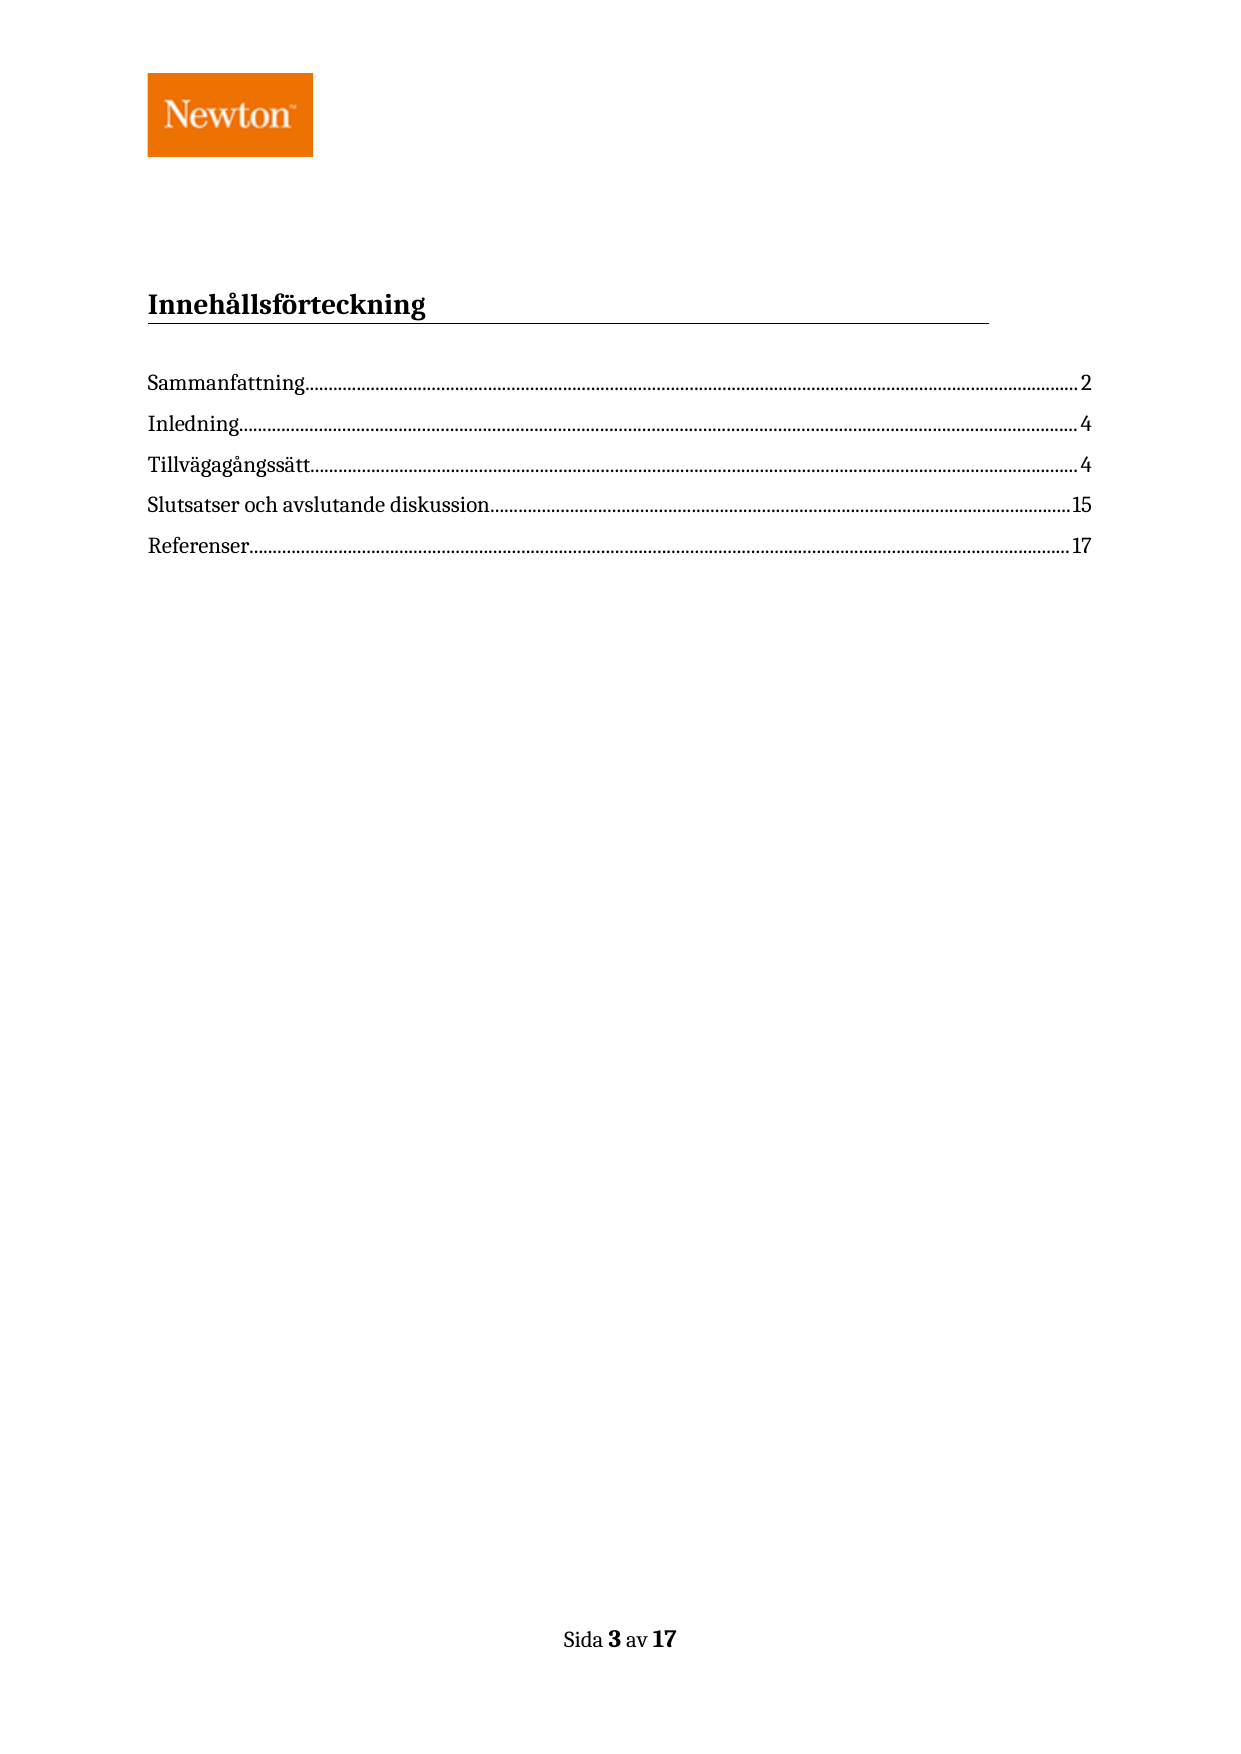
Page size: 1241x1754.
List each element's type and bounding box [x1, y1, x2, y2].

picture [147, 73, 314, 157]
